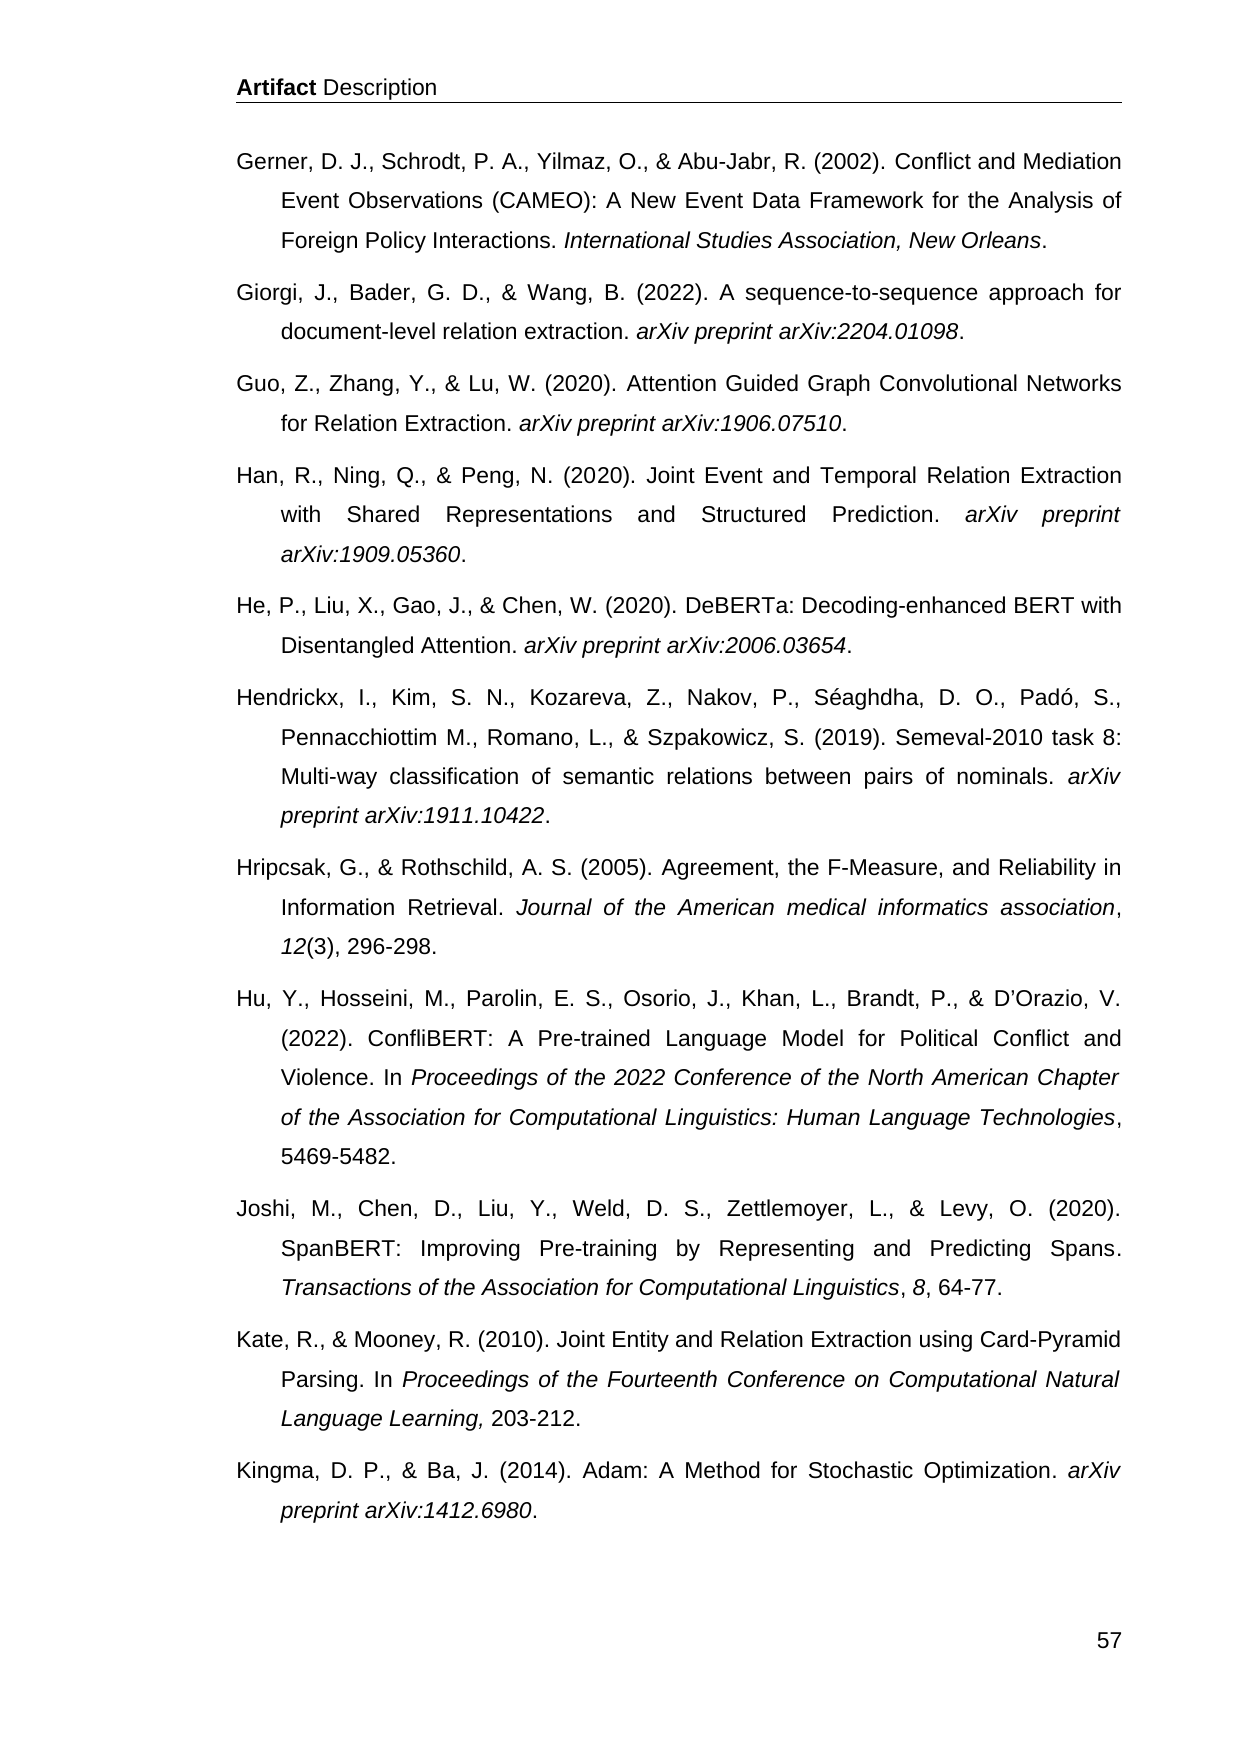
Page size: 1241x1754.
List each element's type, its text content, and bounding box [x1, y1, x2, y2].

text Gerner, D. J., Schrodt, P. A., Yilmaz, O., & Abu-Jabr, R. (2002). Conflict and Mediation Event Observations (CAMEO): A New Event Data Framework for the Analysis of Foreign Policy Interactions. International Studies Association, New Orleans. [236, 148, 1122, 253]
text Kingma, D. P., & Ba, J. (2014). Adam: A Method for Stochastic Optimization. arXiv preprint arXiv:1412.6980. [236, 1457, 1122, 1523]
text Joshi, M., Chen, D., Liu, Y., Weld, D. S., Zettlemoyer, L., & Levy, O. (2020). SpanBERT: Improving Pre-training by Representing and Predicting Spans. Transactions of the Association for Computational Linguistics, 8, 64-77. [236, 1195, 1122, 1301]
text Hu, Y., Hosseini, M., Parolin, E. S., Osorio, J., Khan, L., Brandt, P., & D’Orazio, V. (2022). ConfliBERT: A Pre-trained Language Model for Political Conflict and Violence. In Proceedings of the 2022 Conference of the North American Chapter of the Association for Computational Linguistics: Human Language Technologies, 5469-5482. [236, 985, 1122, 1169]
text Han, R., Ning, Q., & Peng, N. (2020). Joint Event and Temporal Relation Extraction with Shared Representations and Structured Prediction. arXiv preprint arXiv:1909.05360. [236, 462, 1122, 567]
text Hripcsak, G., & Rothschild, A. S. (2005). Agreement, the F-Measure, and Reliability in Information Retrieval. Journal of the American medical informatics association, 12(3), 296-298. [236, 854, 1122, 960]
text Guo, Z., Zhang, Y., & Lu, W. (2020). Attention Guided Graph Convolutional Networks for Relation Extraction. arXiv preprint arXiv:1906.07510. [236, 370, 1122, 436]
text Kate, R., & Mooney, R. (2010). Joint Entity and Relation Extraction using Card-Pyramid Parsing. In Proceedings of the Fourteenth Conference on Computational Natural Language Learning, 203-212. [236, 1326, 1122, 1431]
text He, P., Liu, X., Gao, J., & Chen, W. (2020). DeBERTa: Decoding-enhanced BERT with Disentangled Attention. arXiv preprint arXiv:2006.03654. [236, 592, 1122, 658]
text Hendrickx, I., Kim, S. N., Kozareva, Z., Nakov, P., Séaghdha, D. O., Padó, S., Pennacchiottim M., Romano, L., & Szpakowicz, S. (2019). Semeval-2010 task 8: Multi-way classification of semantic relations between pairs of nominals. arXiv preprint arXiv:1911.10422. [236, 684, 1122, 829]
text Giorgi, J., Bader, G. D., & Wang, B. (2022). A sequence-to-sequence approach for document-level relation extraction. arXiv preprint arXiv:2204.01098. [236, 279, 1122, 344]
